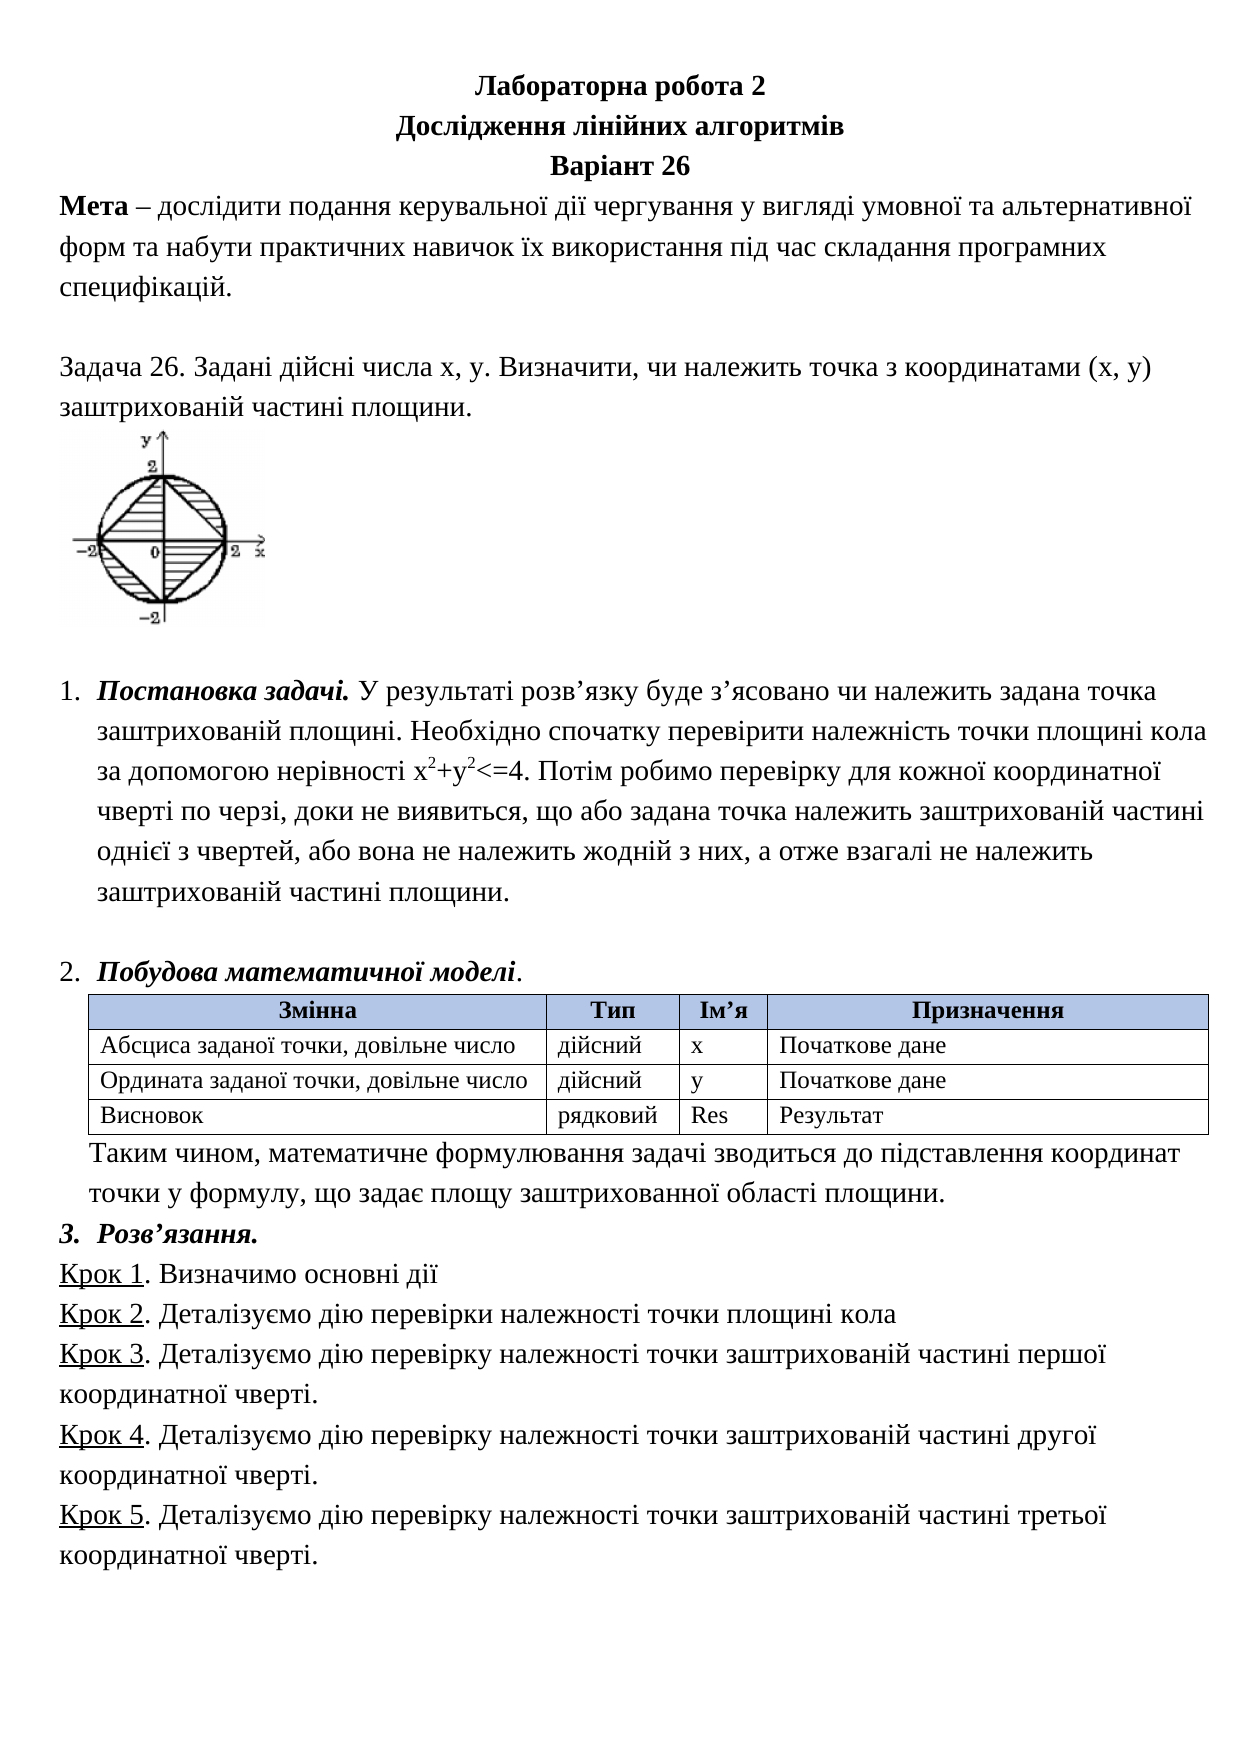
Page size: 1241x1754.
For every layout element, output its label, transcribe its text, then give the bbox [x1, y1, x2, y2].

table_cell рядковий [547, 1100, 679, 1134]
text Варіант 26 [15, 148, 1226, 182]
text Крок 2. Деталізуємо дію перевірки належності точки площині кола [59, 1296, 1226, 1330]
table_cell Результат [768, 1100, 1208, 1134]
text Мета – дослідити подання керувальної дії чергування у вигляді умовної та альтернативної форм та набути практичних навичок їх використання під час складання програмних специфікацій. [59, 188, 1226, 302]
table_cell y [680, 1065, 767, 1099]
text Таким чином, математичне формулювання задачі зводиться до підставлення координат точки у формулу, що задає площу заштрихованної області площини. [88, 1135, 1226, 1209]
table_cell x [680, 1030, 767, 1064]
table_cell Res [680, 1100, 767, 1134]
text Крок 1. Визначимо основні дії [59, 1256, 1226, 1289]
text Задача 26. Задані дійсні числа x, y. Визначити, чи належить точка з координатами (x, y) заштрихованій частині площини. [59, 349, 1226, 423]
list Побудова математичної моделі. [59, 954, 1226, 988]
text Лабораторна робота 2 [15, 68, 1226, 101]
table_header Ім’я [680, 995, 767, 1029]
table_cell Висновок [89, 1100, 546, 1134]
list за допомогою нерівності x2+y2<=4. Потім робимо перевірку для кожної координатної чверті по черзі, доки не виявиться, що або задана точка належить заштрихованій частині однієї з чвертей, або вона не належить жодній з них, а отже взагалі не належить заштрихованій частині площини. [97, 753, 1226, 907]
text Крок 3. Деталізуємо дію перевірку належності точки заштрихованій частині першої координатної чверті. [59, 1336, 1226, 1410]
text Крок 5. Деталізуємо дію перевірку належності точки заштрихованій частині третьої координатної чверті. [59, 1497, 1226, 1571]
text Крок 4. Деталізуємо дію перевірку належності точки заштрихованій частині другої координатної чверті. [59, 1417, 1226, 1491]
table_cell Початкове дане [768, 1065, 1208, 1099]
table_cell дійсний [547, 1065, 679, 1099]
table_header Призначення [768, 995, 1208, 1029]
table_header Тип [547, 995, 679, 1029]
list Постановка задачі. У результаті розв’язку буде з’ясовано чи належить задана точка заштрихованій площині. Необхідно спочатку перевірити належність точки площині кола [59, 673, 1226, 746]
list Розв’язання. [59, 1216, 1226, 1249]
text Дослідження лінійних алгоритмів [15, 108, 1226, 142]
table_cell Ордината заданої точки, довільне число [89, 1065, 546, 1099]
picture [59, 429, 265, 627]
table_header Змінна [89, 995, 546, 1029]
table_cell Початкове дане [768, 1030, 1208, 1064]
table_cell дійсний [547, 1030, 679, 1064]
table_cell Абсциса заданої точки, довільне число [89, 1030, 546, 1064]
